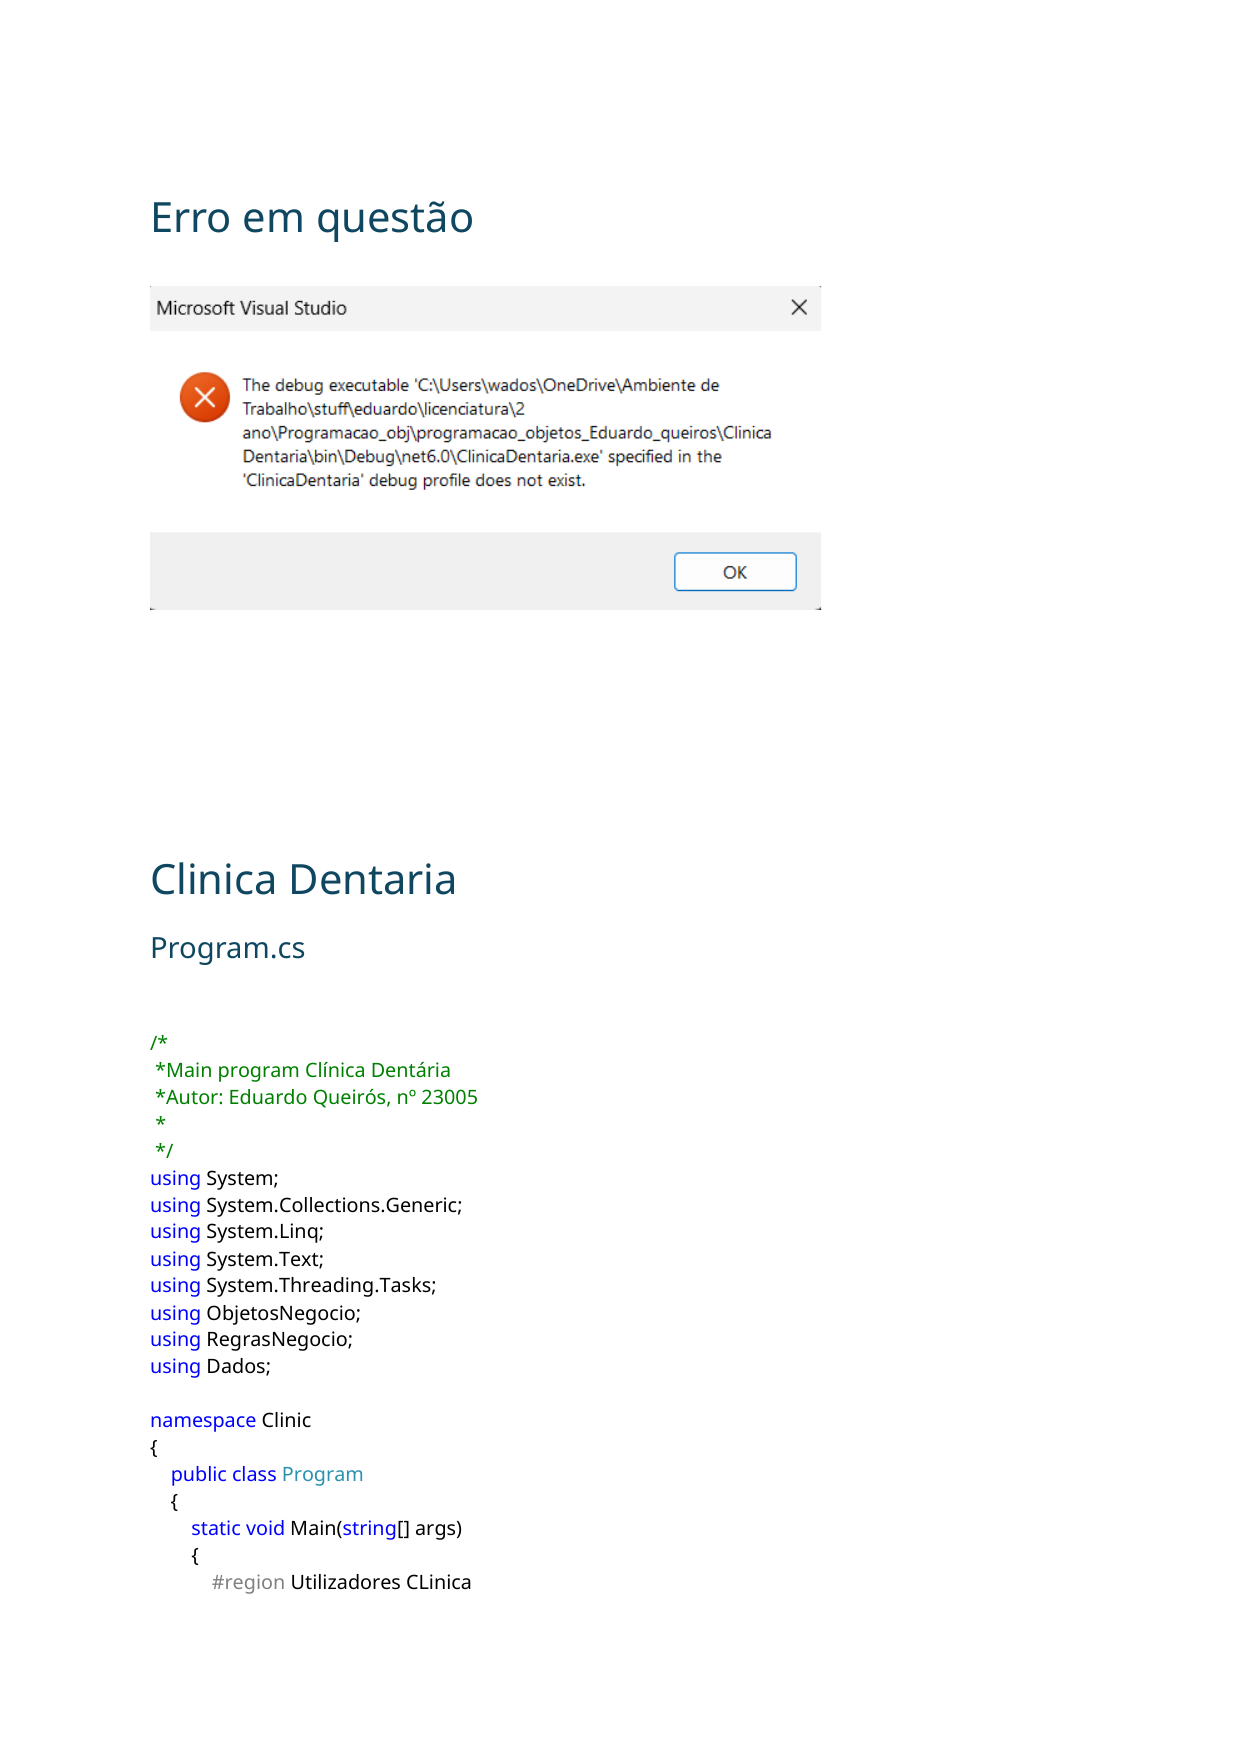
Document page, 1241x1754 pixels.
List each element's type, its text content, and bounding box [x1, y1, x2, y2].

text using Dados; [150, 1353, 1090, 1380]
text /* [150, 1029, 1090, 1056]
subtitle Clinica Dentaria [150, 849, 1090, 906]
text using System.Collections.Generic; [150, 1191, 1090, 1218]
text { [150, 1488, 1090, 1514]
picture [150, 286, 822, 610]
text *Autor: Eduardo Queirós, nº 23005 [150, 1083, 1090, 1110]
text { [150, 1542, 1090, 1568]
text { [150, 1434, 1090, 1461]
text */ [150, 1137, 1090, 1164]
subtitle Erro em questão [150, 187, 1090, 244]
text * [150, 1110, 1090, 1137]
text using System.Threading.Tasks; [150, 1272, 1090, 1299]
text namespace Clinic [150, 1407, 1090, 1434]
text using ObjetosNegocio; [150, 1299, 1090, 1326]
text static void Main(string[] args) [150, 1514, 1090, 1542]
text using System; [150, 1164, 1090, 1191]
text *Main program Clínica Dentária [150, 1056, 1090, 1083]
text using System.Text; [150, 1245, 1090, 1272]
subtitle Program.cs [150, 927, 1090, 967]
text using System.Linq; [150, 1218, 1090, 1245]
text public class Program [150, 1461, 1090, 1488]
text #region Utilizadores CLinica [150, 1568, 1090, 1596]
text using RegrasNegocio; [150, 1326, 1090, 1353]
